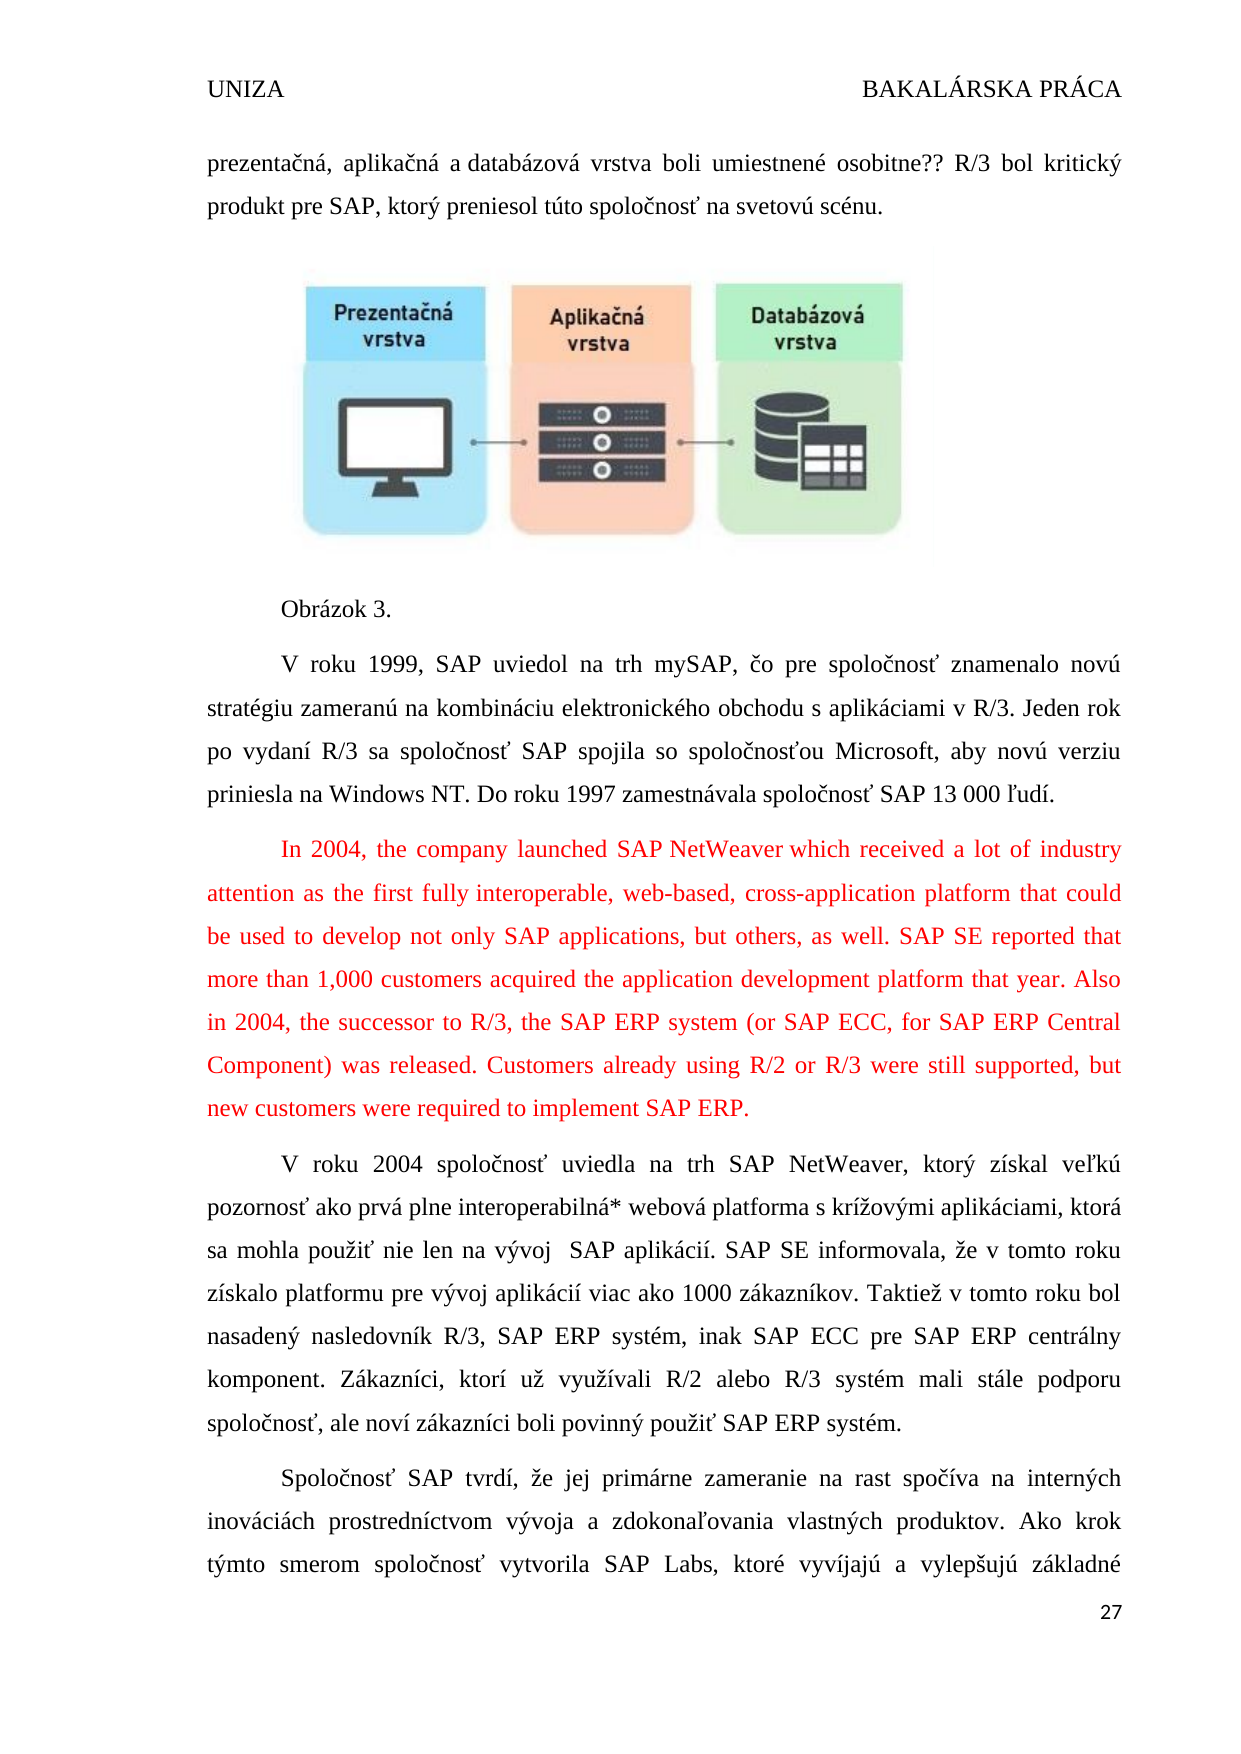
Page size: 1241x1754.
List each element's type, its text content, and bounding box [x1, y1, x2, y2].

picture [280, 246, 935, 567]
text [207, 1463, 1122, 1578]
text In 2004, the company launched SAP NetWeaver which received a lot of industry attention as the first fully interoperable, web-based, cross-application platform that could be used to develop not only SAP applications, but others, as well. SAP SE reported that more than 1,000 customers acquired the application development platform that year. Also in 2004, the successor to R/3, the SAP ERP system (or SAP ECC, for SAP ERP Central Component) was released. Customers already using R/2 or R/3 were still supported, but new customers were required to implement SAP ERP. [207, 834, 1122, 1122]
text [207, 148, 1122, 219]
text V roku 1999, SAP uviedol na trh mySAP, čo pre spoločnosť znamenalo novú stratégiu zameranú na kombináciu elektronického obchodu s aplikáciami v R/3. Jeden rok po vydaní R/3 sa spoločnosť SAP spojila so spoločnosťou Microsoft, aby novú verziu priniesla na Windows NT. Do roku 1997 zamestnávala spoločnosť SAP 13 000 ľudí. [207, 649, 1122, 808]
text V roku 2004 spoločnosť uviedla na trh SAP NetWeaver, ktorý získal veľkú pozornosť ako prvá plne interoperabilná* webová platforma s krížovými aplikáciami, ktorá sa mohla použiť nie len na vývoj SAP aplikácií. SAP SE informovala, že v tomto roku získalo platformu pre vývoj aplikácií viac ako 1000 zákazníkov. Taktiež v tomto roku bol nasadený nasledovník R/3, SAP ERP systém, inak SAP ECC pre SAP ERP centrálny komponent. Zákazníci, ktorí už využívali R/2 alebo R/3 systém mali stále podporu spoločnosť, ale noví zákazníci boli povinný použiť SAP ERP systém. [207, 1149, 1122, 1436]
text Obrázok 3. [207, 594, 1122, 623]
